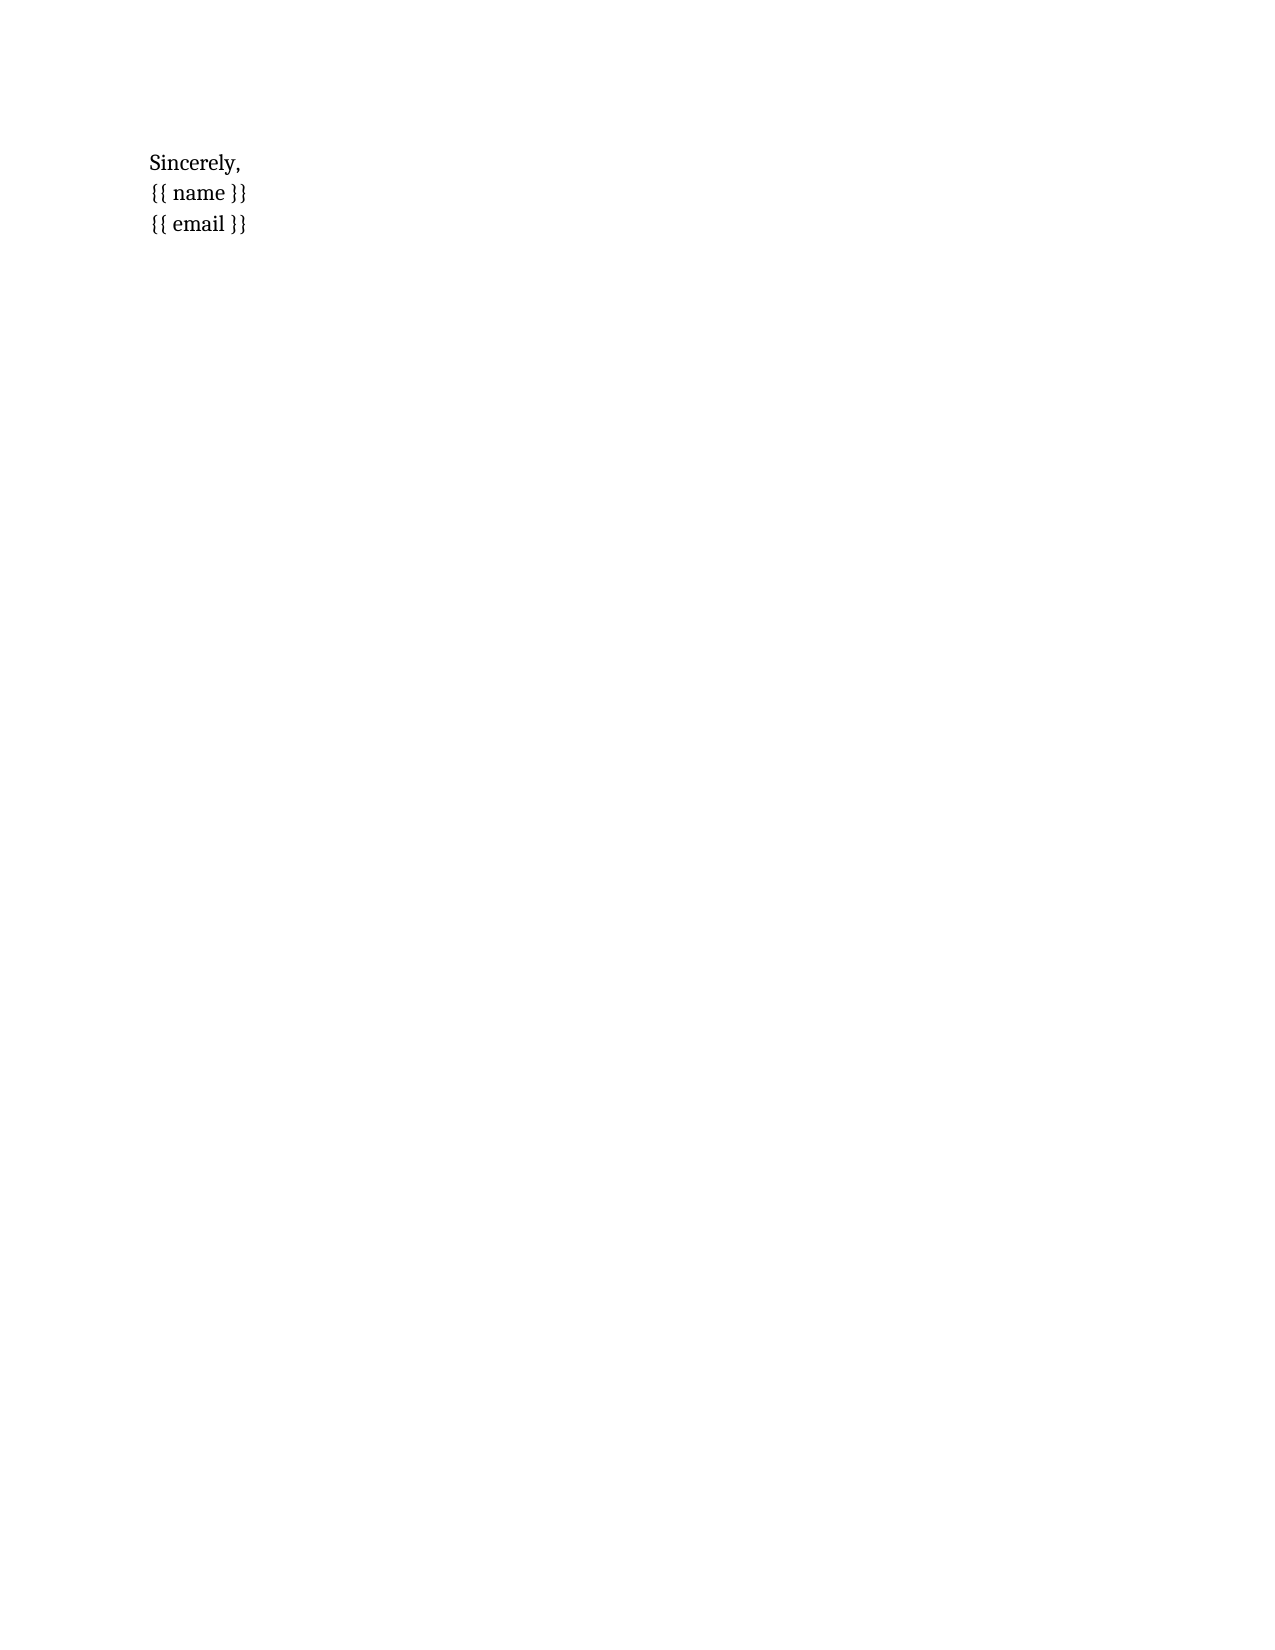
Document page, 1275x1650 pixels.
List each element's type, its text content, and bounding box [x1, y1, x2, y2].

text Sincerely, {{ name }} {{ email }} [150, 150, 1125, 237]
